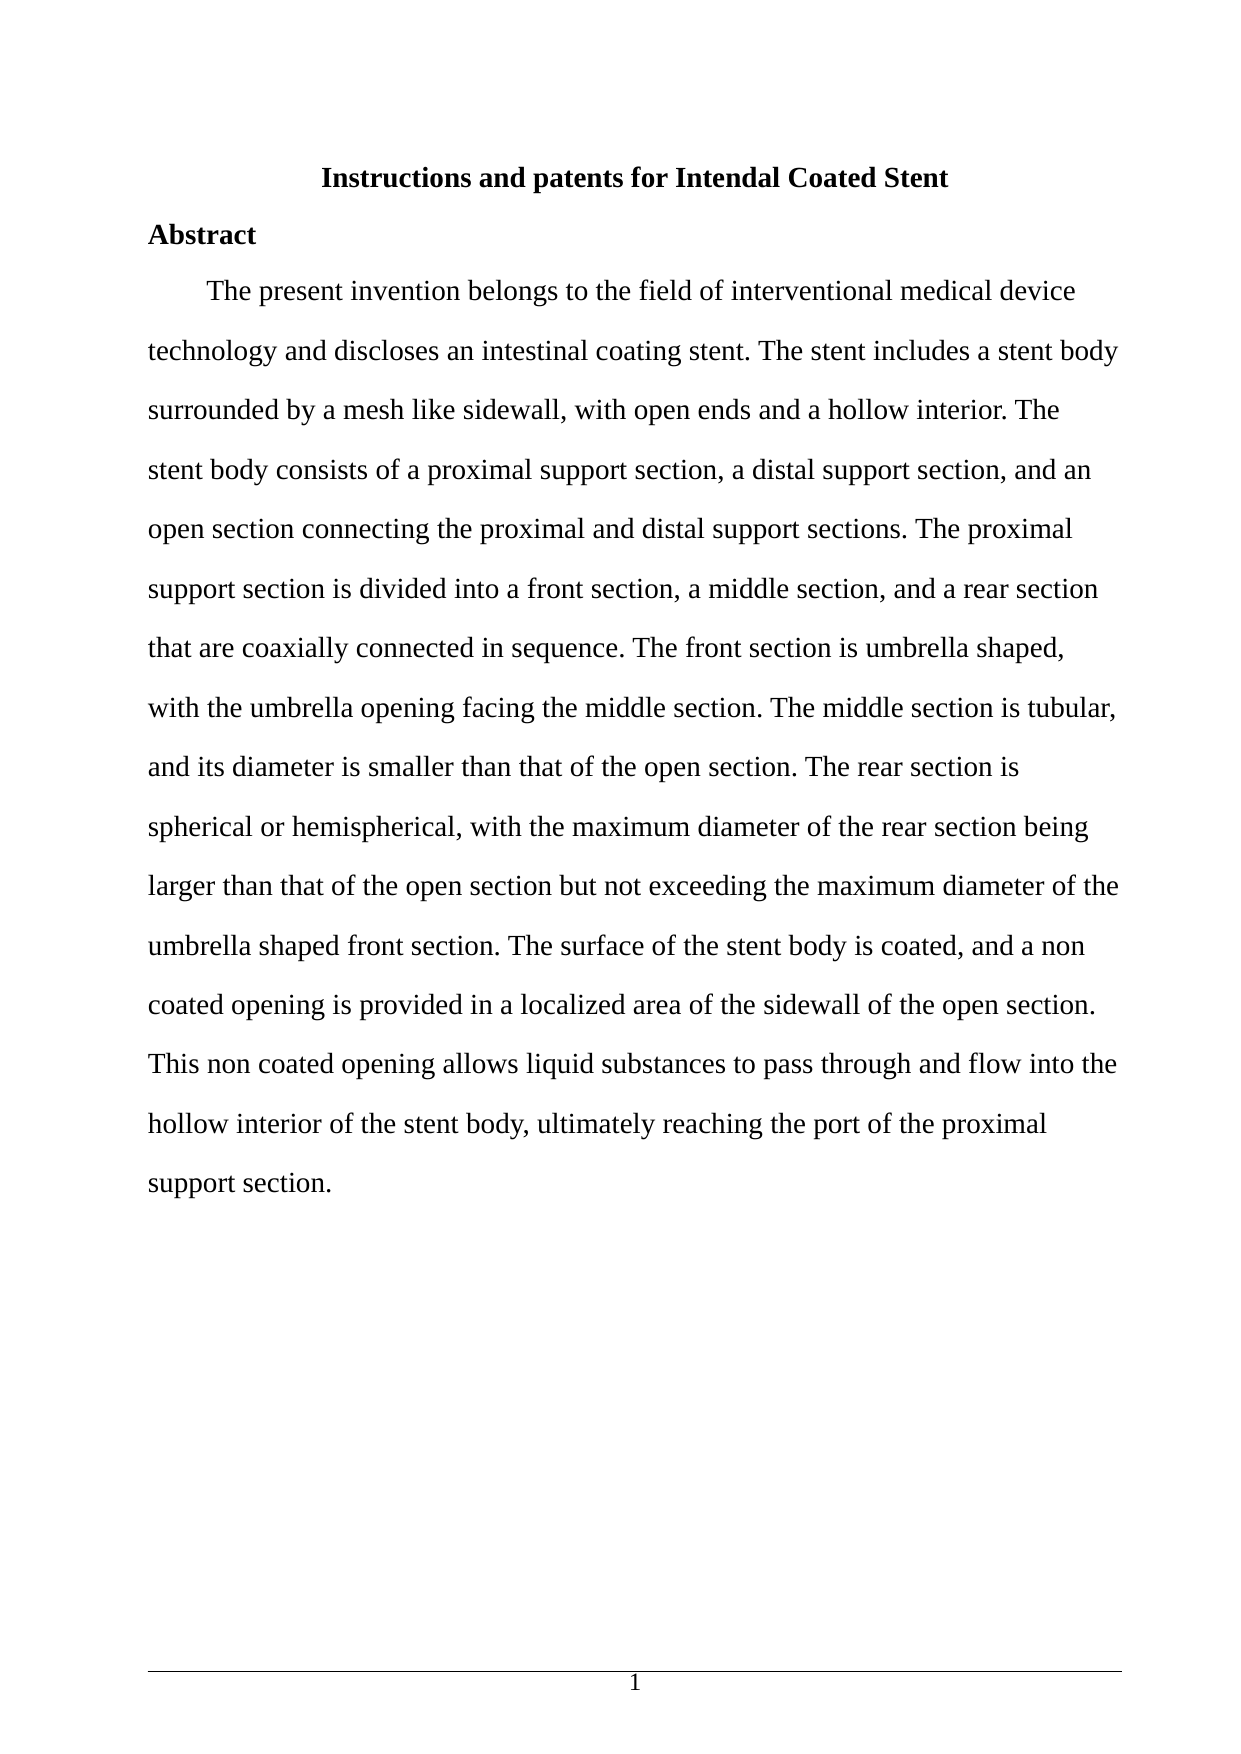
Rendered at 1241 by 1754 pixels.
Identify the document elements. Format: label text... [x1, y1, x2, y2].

text Abstract [148, 214, 1122, 254]
text The present invention belongs to the field of interventional medical device technology and discloses an intestinal coating stent. The stent includes a stent body surrounded by a mesh like sidewall, with open ends and a hollow interior. The stent body consists of a proximal support section, a distal support section, and an open section connecting the proximal and distal support sections. The proximal support section is divided into a front section, a middle section, and a rear section that are coaxially connected in sequence. The front section is umbrella shaped, with the umbrella opening facing the middle section. The middle section is tubular, and its diameter is smaller than that of the open section. The rear section is spherical or hemispherical, with the maximum diameter of the rear section being larger than that of the open section but not exceeding the maximum diameter of the umbrella shaped front section. The surface of the stent body is coated, and a non coated opening is provided in a localized area of the sidewall of the open section. This non coated opening allows liquid substances to pass through and flow into the hollow interior of the stent body, ultimately reaching the port of the proximal support section. [148, 270, 1122, 1202]
text Instructions and patents for Intendal Coated Stent [148, 157, 1122, 197]
